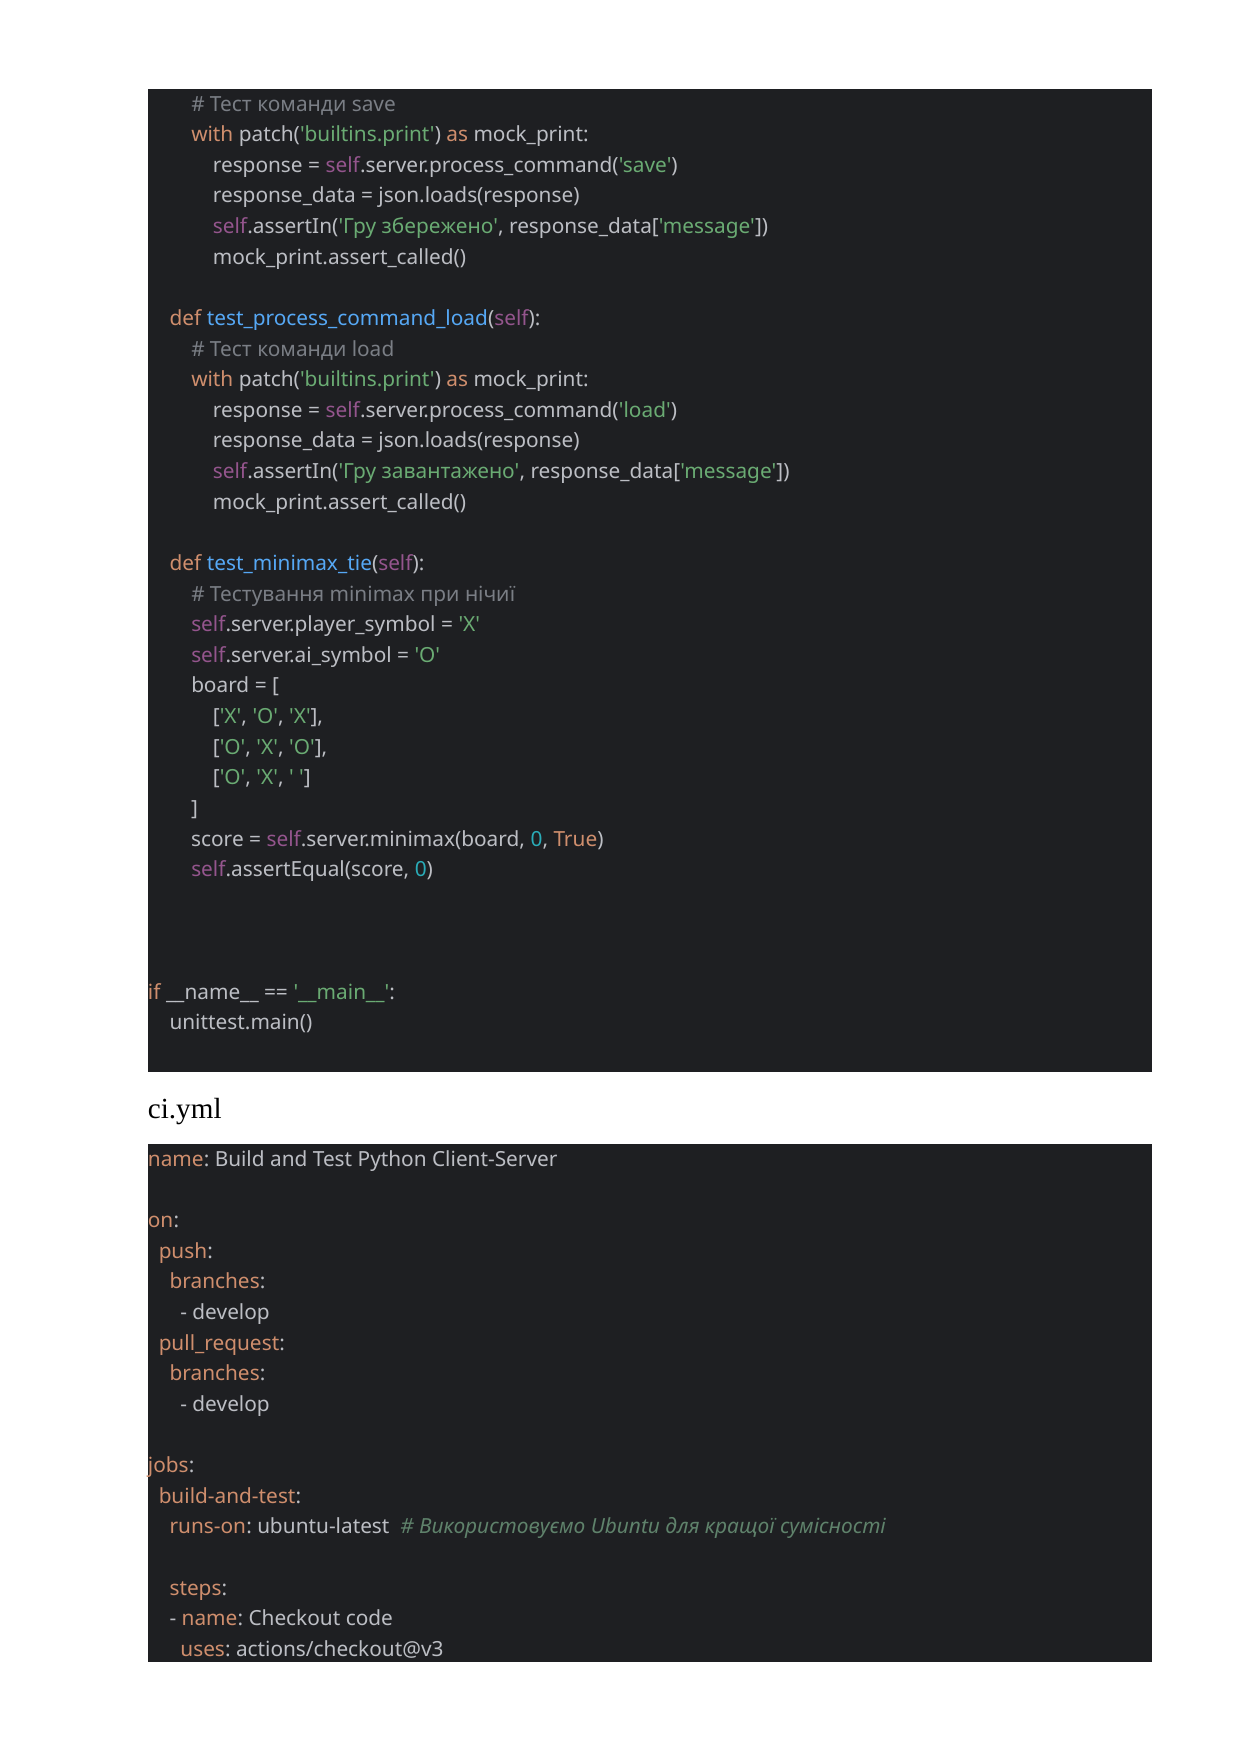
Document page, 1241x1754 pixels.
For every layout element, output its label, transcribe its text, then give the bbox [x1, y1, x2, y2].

text ci.yml [148, 1091, 1152, 1125]
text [148, 1144, 1152, 1662]
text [148, 89, 1152, 1072]
